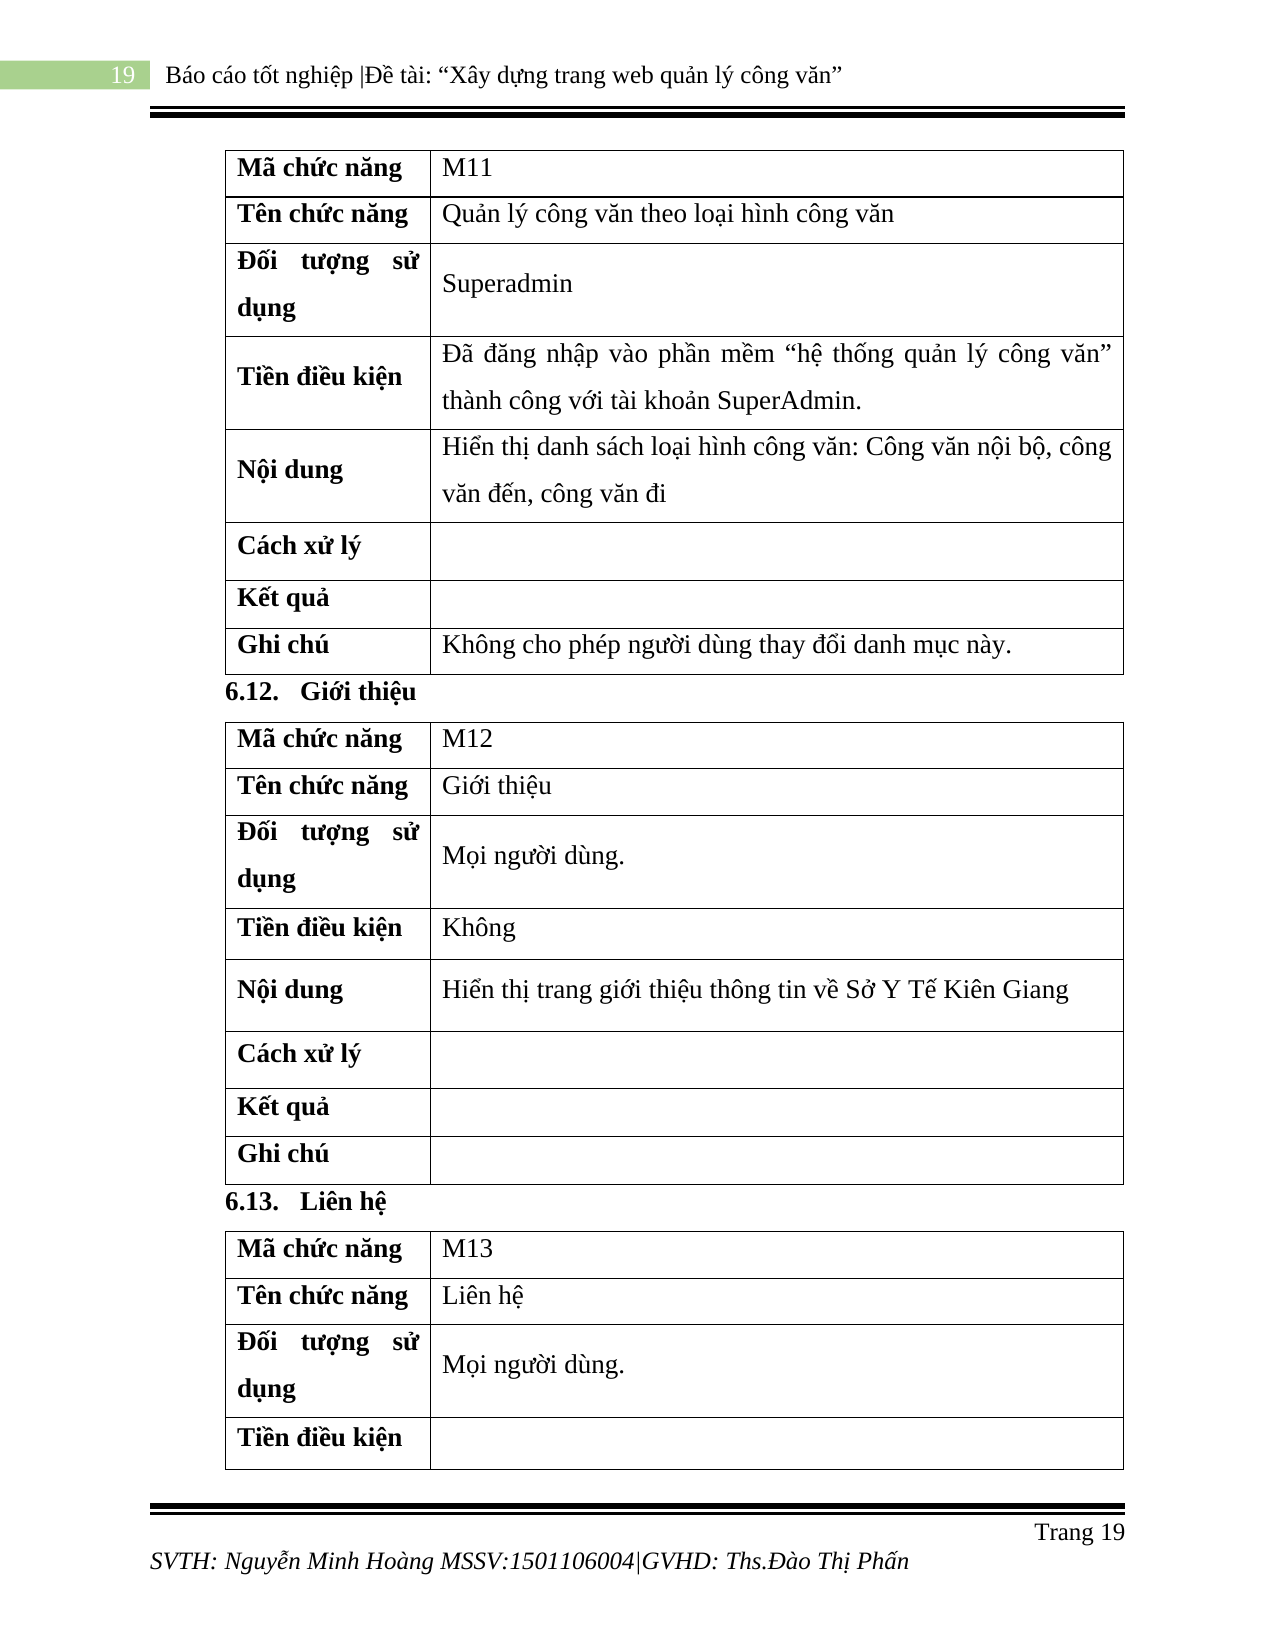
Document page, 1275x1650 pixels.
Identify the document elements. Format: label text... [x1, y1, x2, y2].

table_cell Cách xử lý [226, 1032, 430, 1088]
table_cell Ghi chú [226, 1137, 430, 1183]
table_cell Nội dung [226, 430, 430, 522]
table_cell Kết quả [226, 1089, 430, 1136]
table_cell Nội dung [226, 960, 430, 1031]
table_cell Đã đăng nhập vào phần mềm “hệ thống quản lý công văn” thành công với tài khoản SuperAdmin. [431, 337, 1123, 429]
table_cell Liên hệ [431, 1279, 1123, 1324]
table_cell [431, 1032, 1123, 1088]
table_cell [431, 1418, 1123, 1469]
list 6.13. Liên hệ [225, 1184, 1125, 1216]
table_cell Mọi người dùng. [431, 1325, 1123, 1417]
table_header Mã chức năng [226, 1232, 430, 1278]
table_cell Tên chức năng [226, 198, 430, 243]
table_cell Ghi chú [226, 629, 430, 674]
table_cell Tên chức năng [226, 769, 430, 814]
table_cell Hiển thị danh sách loại hình công văn: Công văn nội bộ, công văn đến, công văn đi [431, 430, 1123, 522]
table_cell [431, 1089, 1123, 1136]
table_cell Giới thiệu [431, 769, 1123, 814]
table_cell Đối tượng sử dụng [226, 244, 430, 336]
table_cell Không cho phép người dùng thay đổi danh mục này. [431, 629, 1123, 674]
table_header M13 [431, 1232, 1123, 1278]
table_header Mã chức năng [226, 151, 430, 196]
table_cell Mọi người dùng. [431, 816, 1123, 908]
table_cell Cách xử lý [226, 523, 430, 580]
table_cell Superadmin [431, 244, 1123, 336]
table_cell [431, 1137, 1123, 1183]
table_cell Đối tượng sử dụng [226, 1325, 430, 1417]
table_cell [431, 523, 1123, 580]
table_cell Đối tượng sử dụng [226, 816, 430, 908]
table_cell Tên chức năng [226, 1279, 430, 1324]
table_cell Tiền điều kiện [226, 337, 430, 429]
table_header M12 [431, 723, 1123, 768]
table_cell Quản lý công văn theo loại hình công văn [431, 198, 1123, 243]
table_cell Không [431, 909, 1123, 959]
table_cell Kết quả [226, 581, 430, 627]
table_cell Hiển thị trang giới thiệu thông tin về Sở Y Tế Kiên Giang [431, 960, 1123, 1031]
table_cell Tiền điều kiện [226, 909, 430, 959]
table_cell Tiền điều kiện [226, 1418, 430, 1469]
table_header Mã chức năng [226, 723, 430, 768]
table_cell [431, 581, 1123, 627]
list 6.12. Giới thiệu [225, 675, 1125, 706]
table_header M11 [431, 151, 1123, 196]
